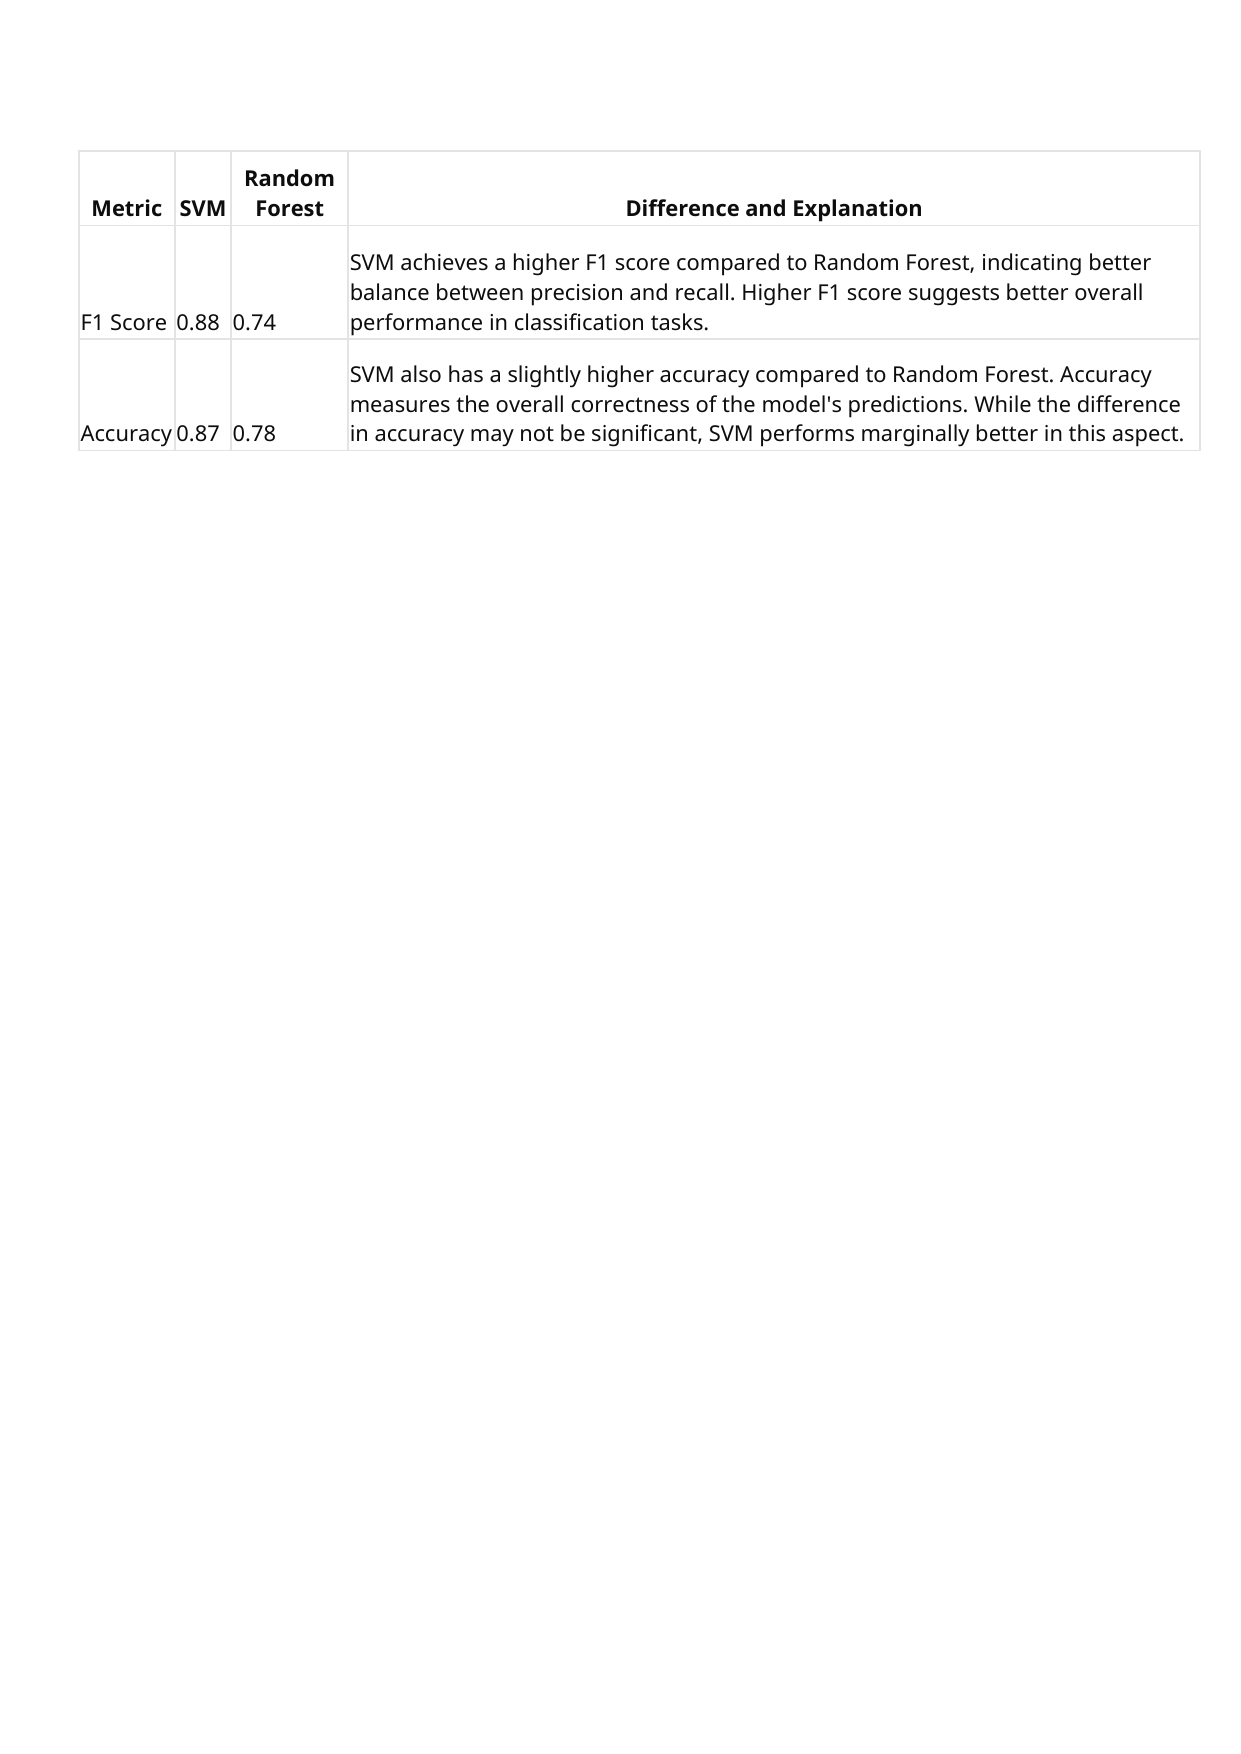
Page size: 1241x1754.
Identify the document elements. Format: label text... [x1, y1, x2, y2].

table_header Metric [80, 152, 174, 224]
table_cell SVM achieves a higher F1 score compared to Random Forest, indicating better balance between precision and recall. Higher F1 score suggests better overall performance in classification tasks. [349, 226, 1199, 338]
table_header SVM [176, 152, 230, 224]
table_cell 0.74 [232, 226, 347, 338]
table_header Random Forest [232, 152, 347, 224]
table_cell SVM also has a slightly higher accuracy compared to Random Forest. Accuracy measures the overall correctness of the model's predictions. While the difference in accuracy may not be significant, SVM performs marginally better in this aspect. [349, 340, 1199, 450]
table_cell 0.78 [232, 340, 347, 450]
table_cell Accuracy [80, 340, 174, 450]
table_cell F1 Score [80, 226, 174, 338]
table_cell 0.88 [176, 226, 230, 338]
table_header Difference and Explanation [349, 152, 1199, 224]
table_cell 0.87 [176, 340, 230, 450]
